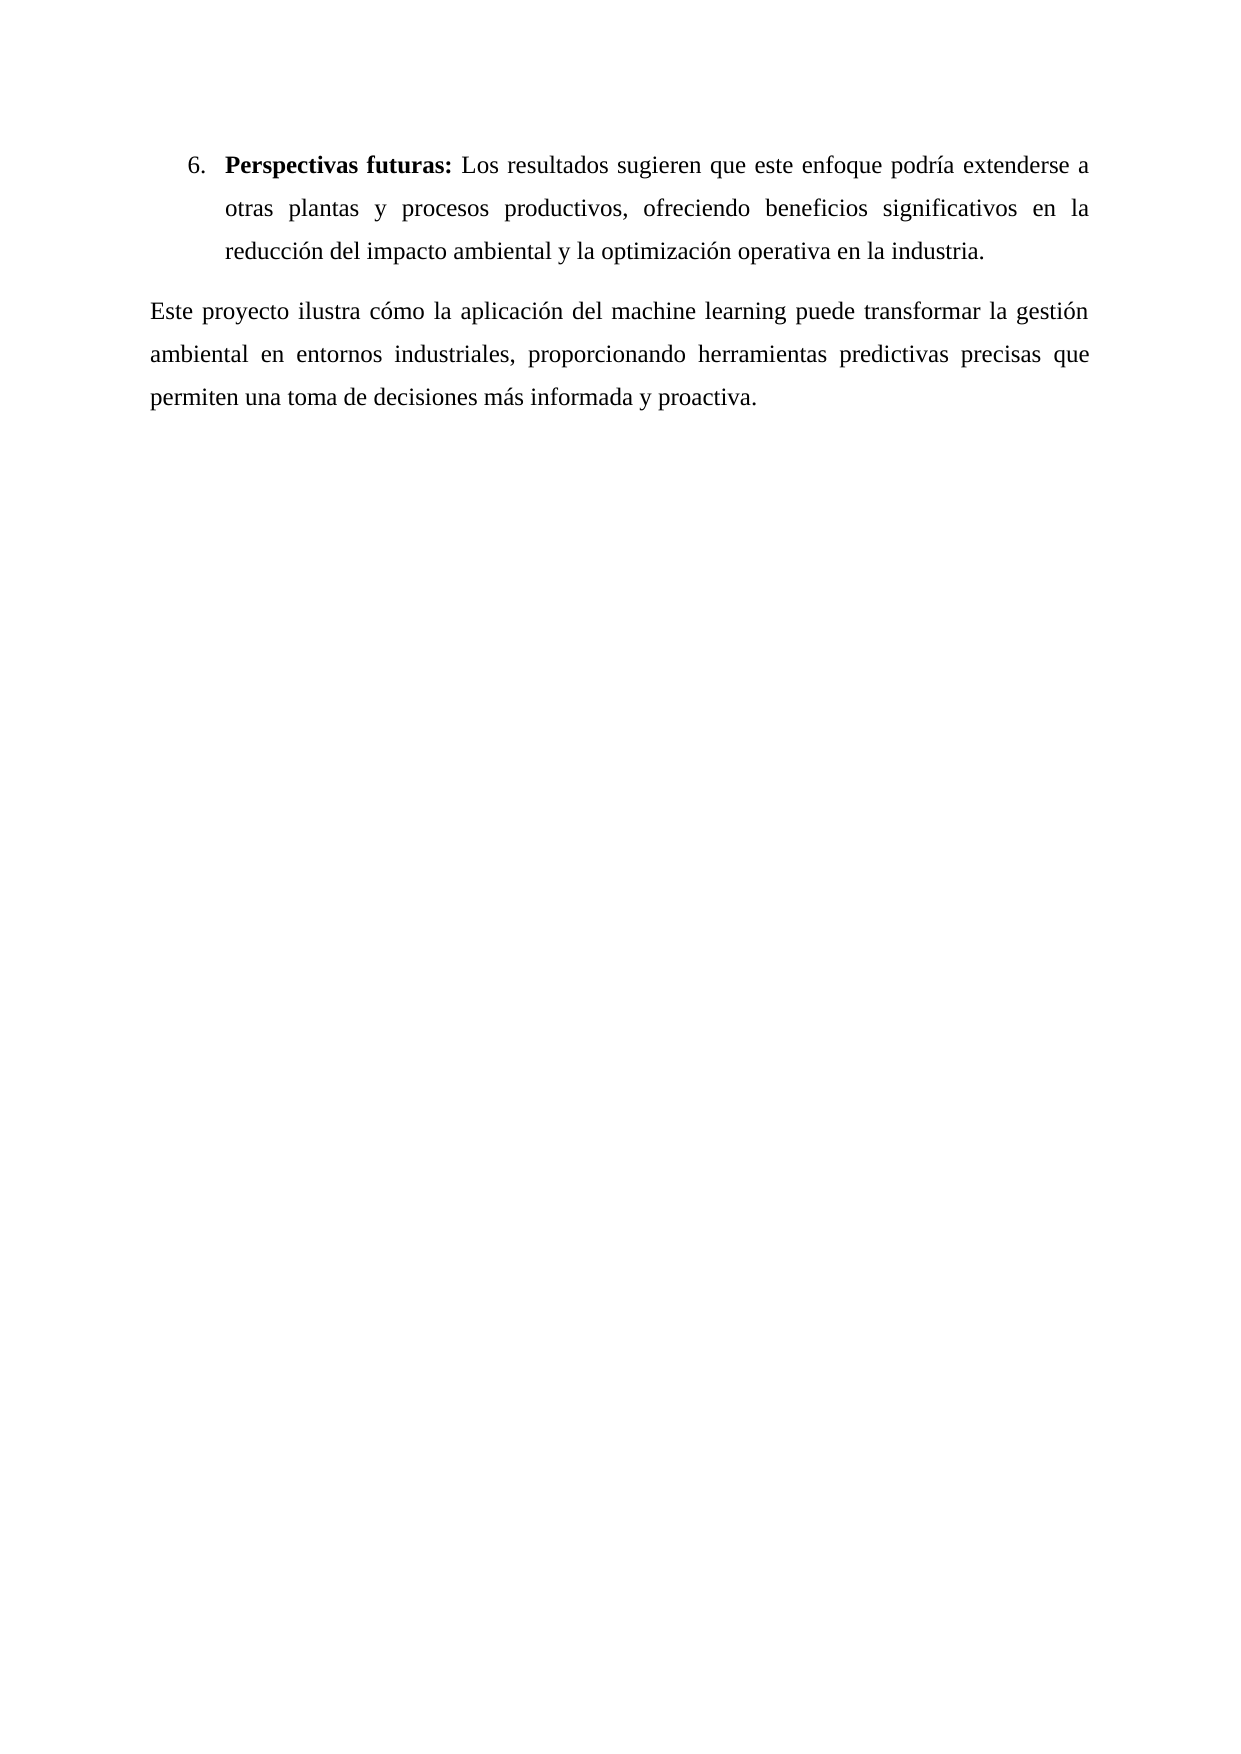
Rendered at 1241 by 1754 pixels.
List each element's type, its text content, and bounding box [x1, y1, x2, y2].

list Perspectivas futuras: Los resultados sugieren que este enfoque podría extenderse a otras plantas y procesos productivos, ofreciendo beneficios significativos en la reducción del impacto ambiental y la optimización operativa en la industria. [187, 150, 1090, 265]
text Este proyecto ilustra cómo la aplicación del machine learning puede transformar la gestión ambiental en entornos industriales, proporcionando herramientas predictivas precisas que permiten una toma de decisiones más informada y proactiva. [150, 296, 1090, 411]
